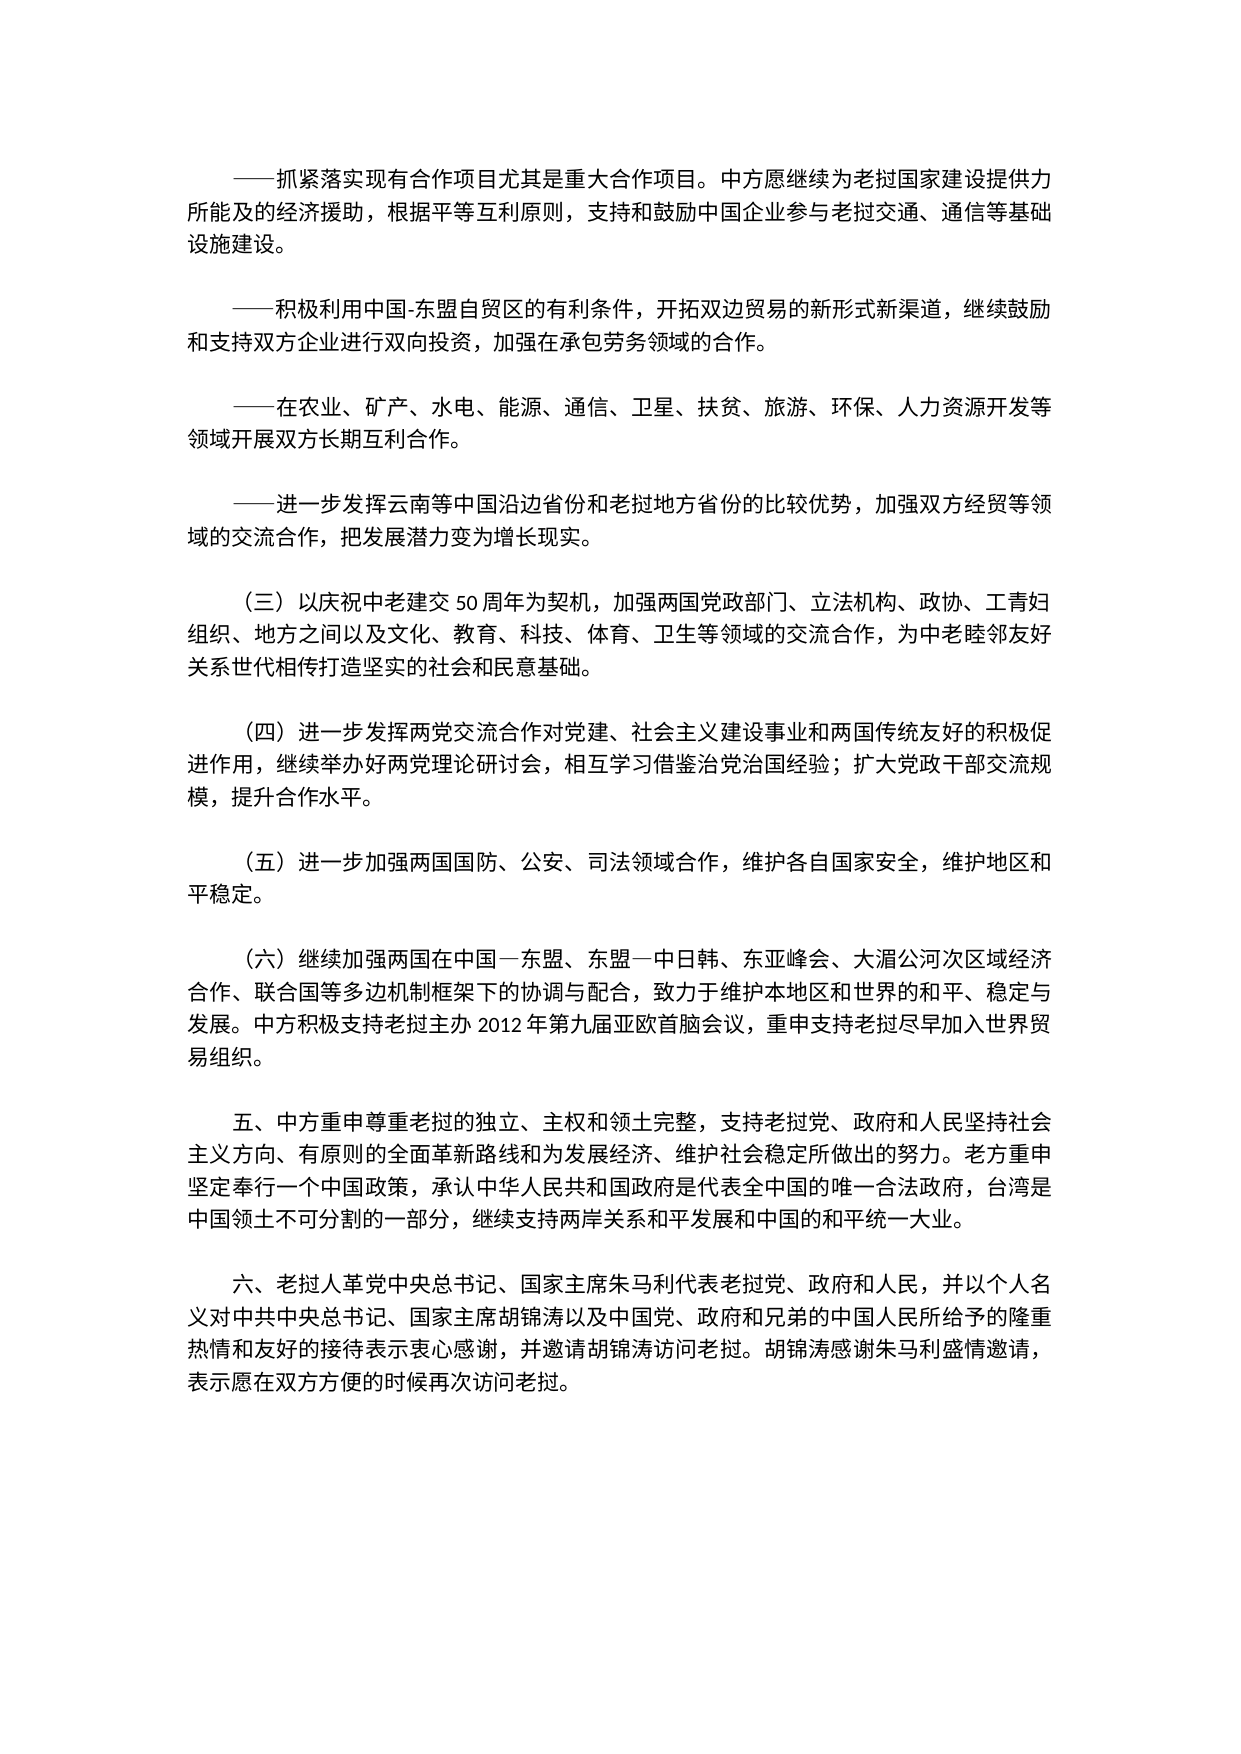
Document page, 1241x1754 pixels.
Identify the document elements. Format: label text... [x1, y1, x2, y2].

text ——进一步发挥云南等中国沿边省份和老挝地方省份的比较优势，加强双方经贸等领域的交流合作，把发展潜力变为增长现实。 [187, 487, 1053, 552]
text （五）进一步加强两国国防、公安、司法领域合作，维护各自国家安全，维护地区和平稳定。 [187, 844, 1053, 909]
text （四）进一步发挥两党交流合作对党建、社会主义建设事业和两国传统友好的积极促进作用，继续举办好两党理论研讨会，相互学习借鉴治党治国经验；扩大党政干部交流规模，提升合作水平。 [187, 714, 1053, 812]
text ——在农业、矿产、水电、能源、通信、卫星、扶贫、旅游、环保、人力资源开发等领域开展双方长期互利合作。 [187, 389, 1053, 454]
text 五、中方重申尊重老挝的独立、主权和领土完整，支持老挝党、政府和人民坚持社会主义方向、有原则的全面革新路线和为发展经济、维护社会稳定所做出的努力。老方重申坚定奉行一个中国政策，承认中华人民共和国政府是代表全中国的唯一合法政府，台湾是中国领土不可分割的一部分，继续支持两岸关系和平发展和中国的和平统一大业。 [187, 1104, 1053, 1234]
text （六）继续加强两国在中国—东盟、东盟—中日韩、东亚峰会、大湄公河次区域经济合作、联合国等多边机制框架下的协调与配合，致力于维护本地区和世界的和平、稳定与发展。中方积极支持老挝主办2012年第九届亚欧首脑会议，重申支持老挝尽早加入世界贸易组织。 [187, 942, 1053, 1072]
text （三）以庆祝中老建交50周年为契机，加强两国党政部门、立法机构、政协、工青妇组织、地方之间以及文化、教育、科技、体育、卫生等领域的交流合作，为中老睦邻友好关系世代相传打造坚实的社会和民意基础。 [187, 584, 1053, 682]
text 六、老挝人革党中央总书记、国家主席朱马利代表老挝党、政府和人民，并以个人名义对中共中央总书记、国家主席胡锦涛以及中国党、政府和兄弟的中国人民所给予的隆重、热情和友好的接待表示衷心感谢，并邀请胡锦涛访问老挝。胡锦涛感谢朱马利盛情邀请，表示愿在双方方便的时候再次访问老挝。 [187, 1267, 1053, 1397]
text ——抓紧落实现有合作项目尤其是重大合作项目。中方愿继续为老挝国家建设提供力所能及的经济援助，根据平等互利原则，支持和鼓励中国企业参与老挝交通、通信等基础设施建设。 [187, 162, 1053, 259]
text ——积极利用中国-东盟自贸区的有利条件，开拓双边贸易的新形式新渠道，继续鼓励和支持双方企业进行双向投资，加强在承包劳务领域的合作。 [187, 292, 1053, 357]
